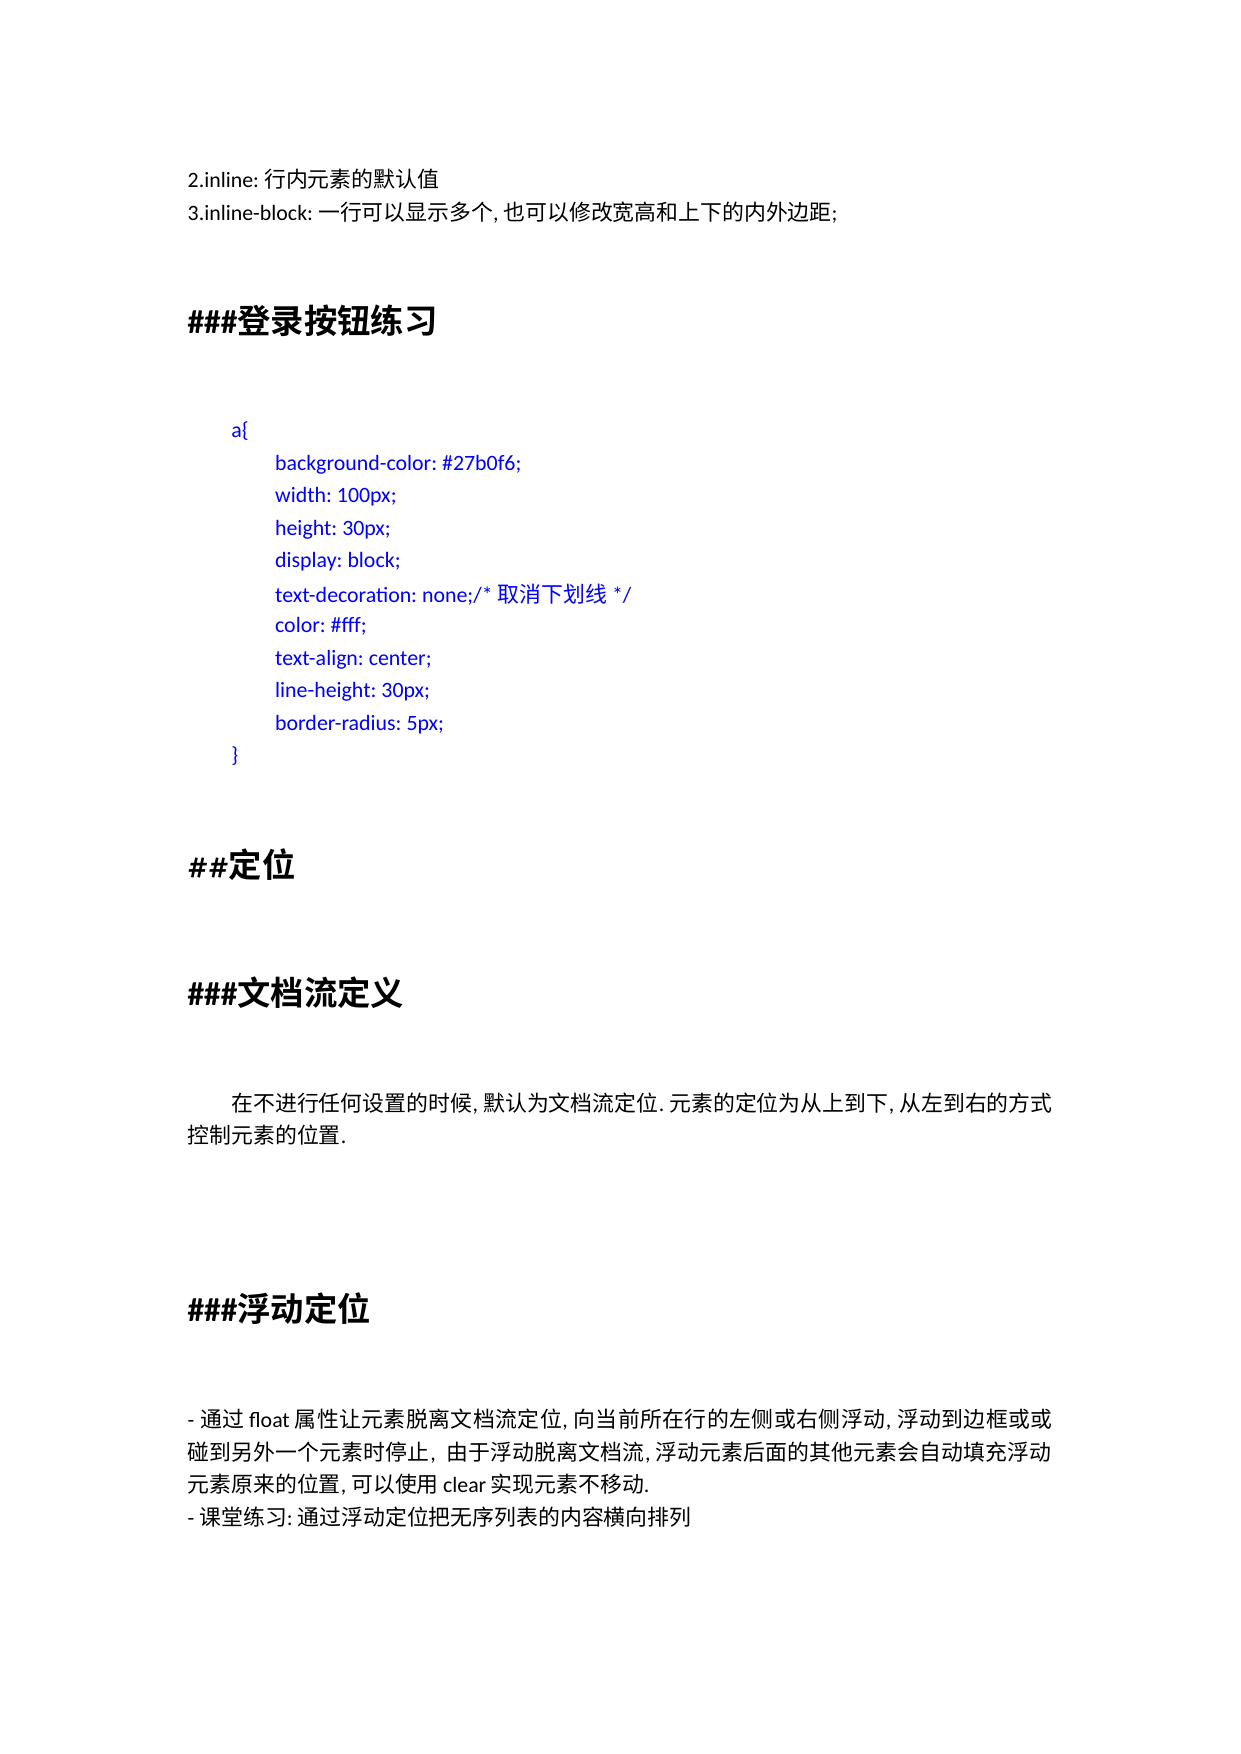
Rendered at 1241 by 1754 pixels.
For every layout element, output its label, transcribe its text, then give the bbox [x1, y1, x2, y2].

subtitle ###文档流定义 [187, 958, 1053, 1023]
text display: block; [187, 544, 1053, 576]
text a{ [187, 414, 1053, 446]
text height: 30px; [187, 511, 1053, 544]
text text-decoration: none;/* 取消下划线 */ [187, 576, 1053, 609]
subtitle ###登录按钮练习 [187, 287, 1053, 352]
text width: 100px; [187, 479, 1053, 511]
text text-align: center; [187, 641, 1053, 674]
text border-radius: 5px; [187, 706, 1053, 739]
text line-height: 30px; [187, 674, 1053, 706]
subtitle ###浮动定位 [187, 1275, 1053, 1340]
text } [187, 739, 1053, 771]
text 在不进行任何设置的时候, 默认为文档流定位. 元素的定位为从上到下, 从左到右的方式控制元素的位置. [187, 1085, 1053, 1150]
text background-color: #27b0f6; [187, 446, 1053, 479]
text - 课堂练习: 通过浮动定位把无序列表的内容横向排列 [187, 1499, 1053, 1532]
text 3.inline-block: 一行可以显示多个, 也可以修改宽高和上下的内外边距; [187, 194, 1053, 227]
text 2.inline: 行内元素的默认值 [187, 162, 1053, 194]
subtitle ##定位 [187, 831, 1053, 896]
text - 通过float属性让元素脱离文档流定位, 向当前所在行的左侧或右侧浮动, 浮动到边框或或 碰到另外一个元素时停止, 由于浮动脱离文档流, 浮动元素后面的其他元素会自动填充浮动元素原来的位置, 可以使用clear实现元素不移动. [187, 1402, 1053, 1499]
text color: #fff; [187, 609, 1053, 641]
